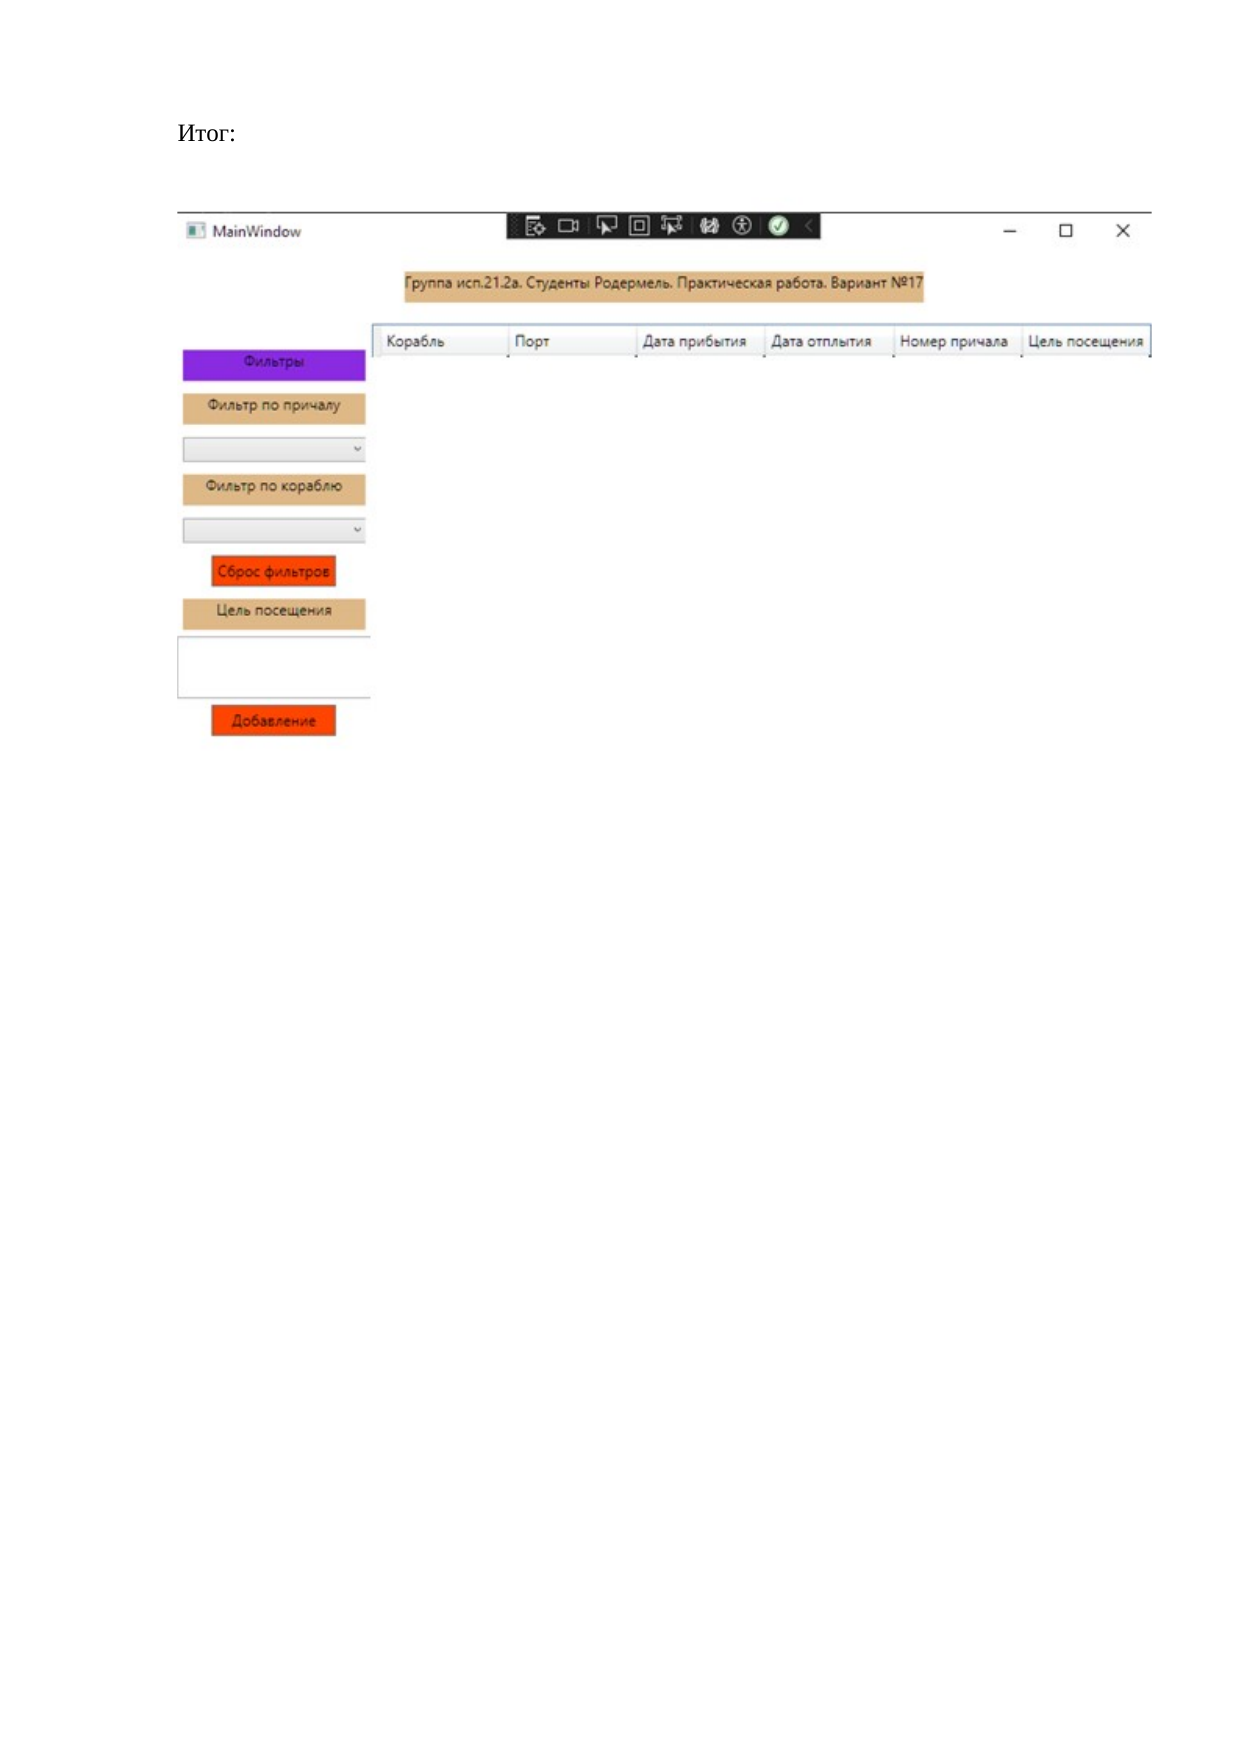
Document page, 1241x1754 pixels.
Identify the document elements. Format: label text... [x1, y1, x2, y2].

picture [177, 149, 1152, 824]
text Итог: [177, 118, 1152, 149]
